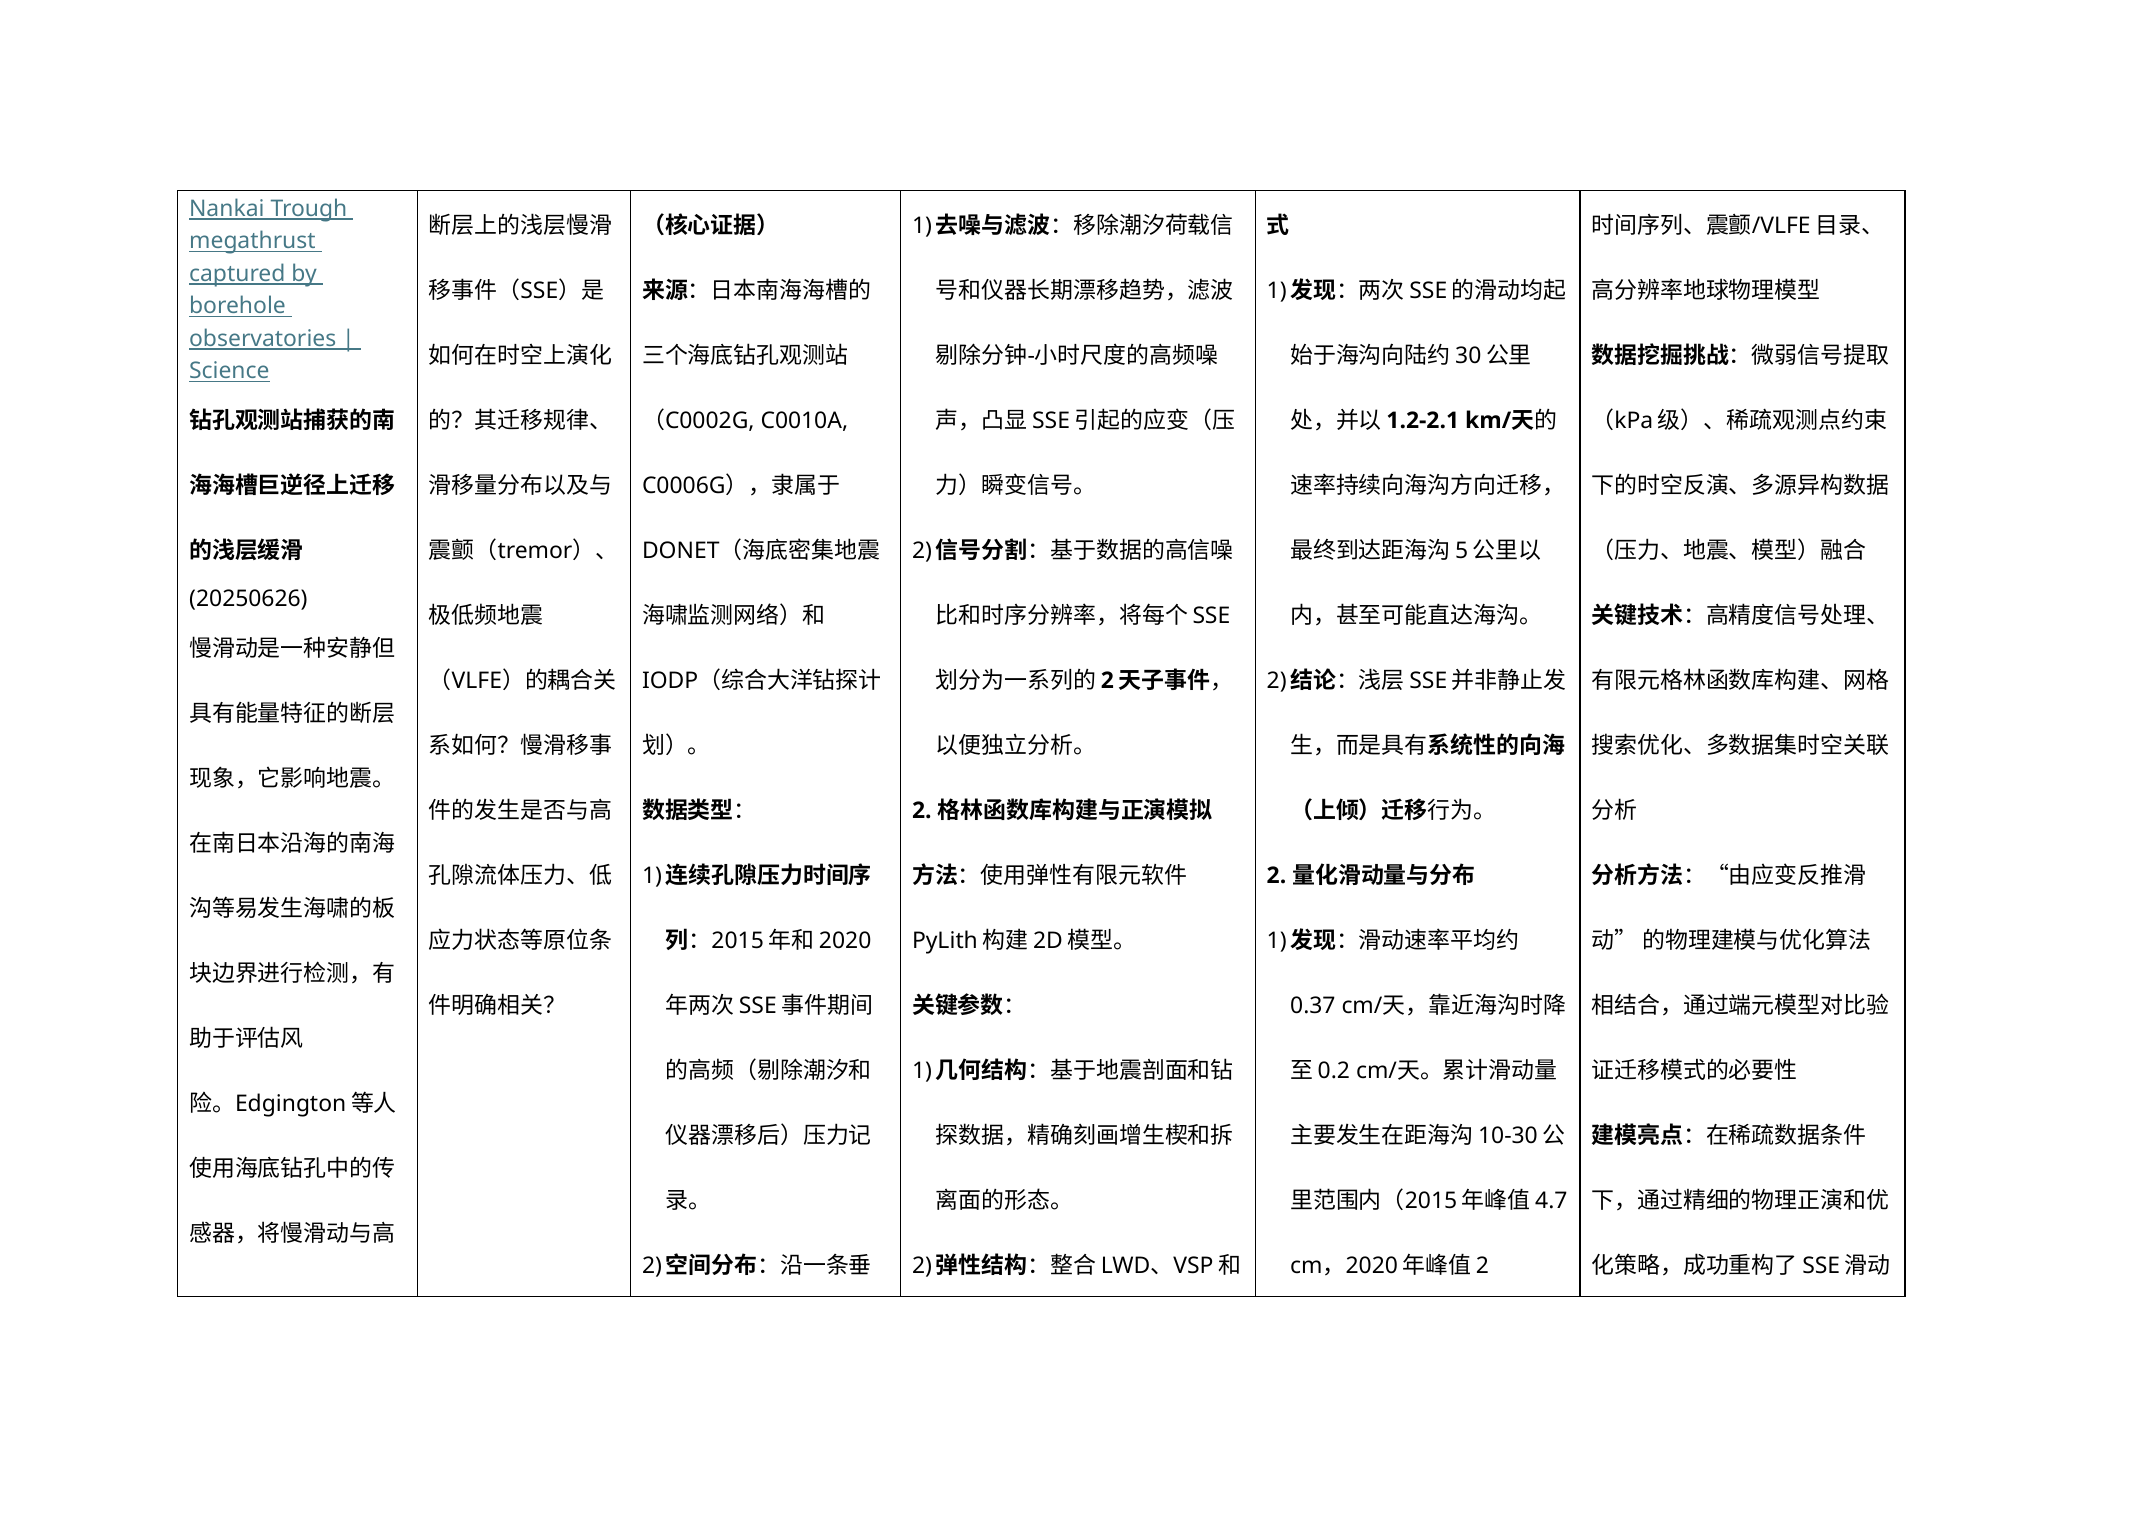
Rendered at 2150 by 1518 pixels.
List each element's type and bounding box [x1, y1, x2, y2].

table_cell [1256, 191, 1579, 1296]
table_cell [418, 191, 630, 1296]
table_cell [1581, 191, 1904, 1296]
table_cell [178, 191, 417, 1296]
table_cell [631, 191, 900, 1296]
table_cell [901, 191, 1255, 1296]
